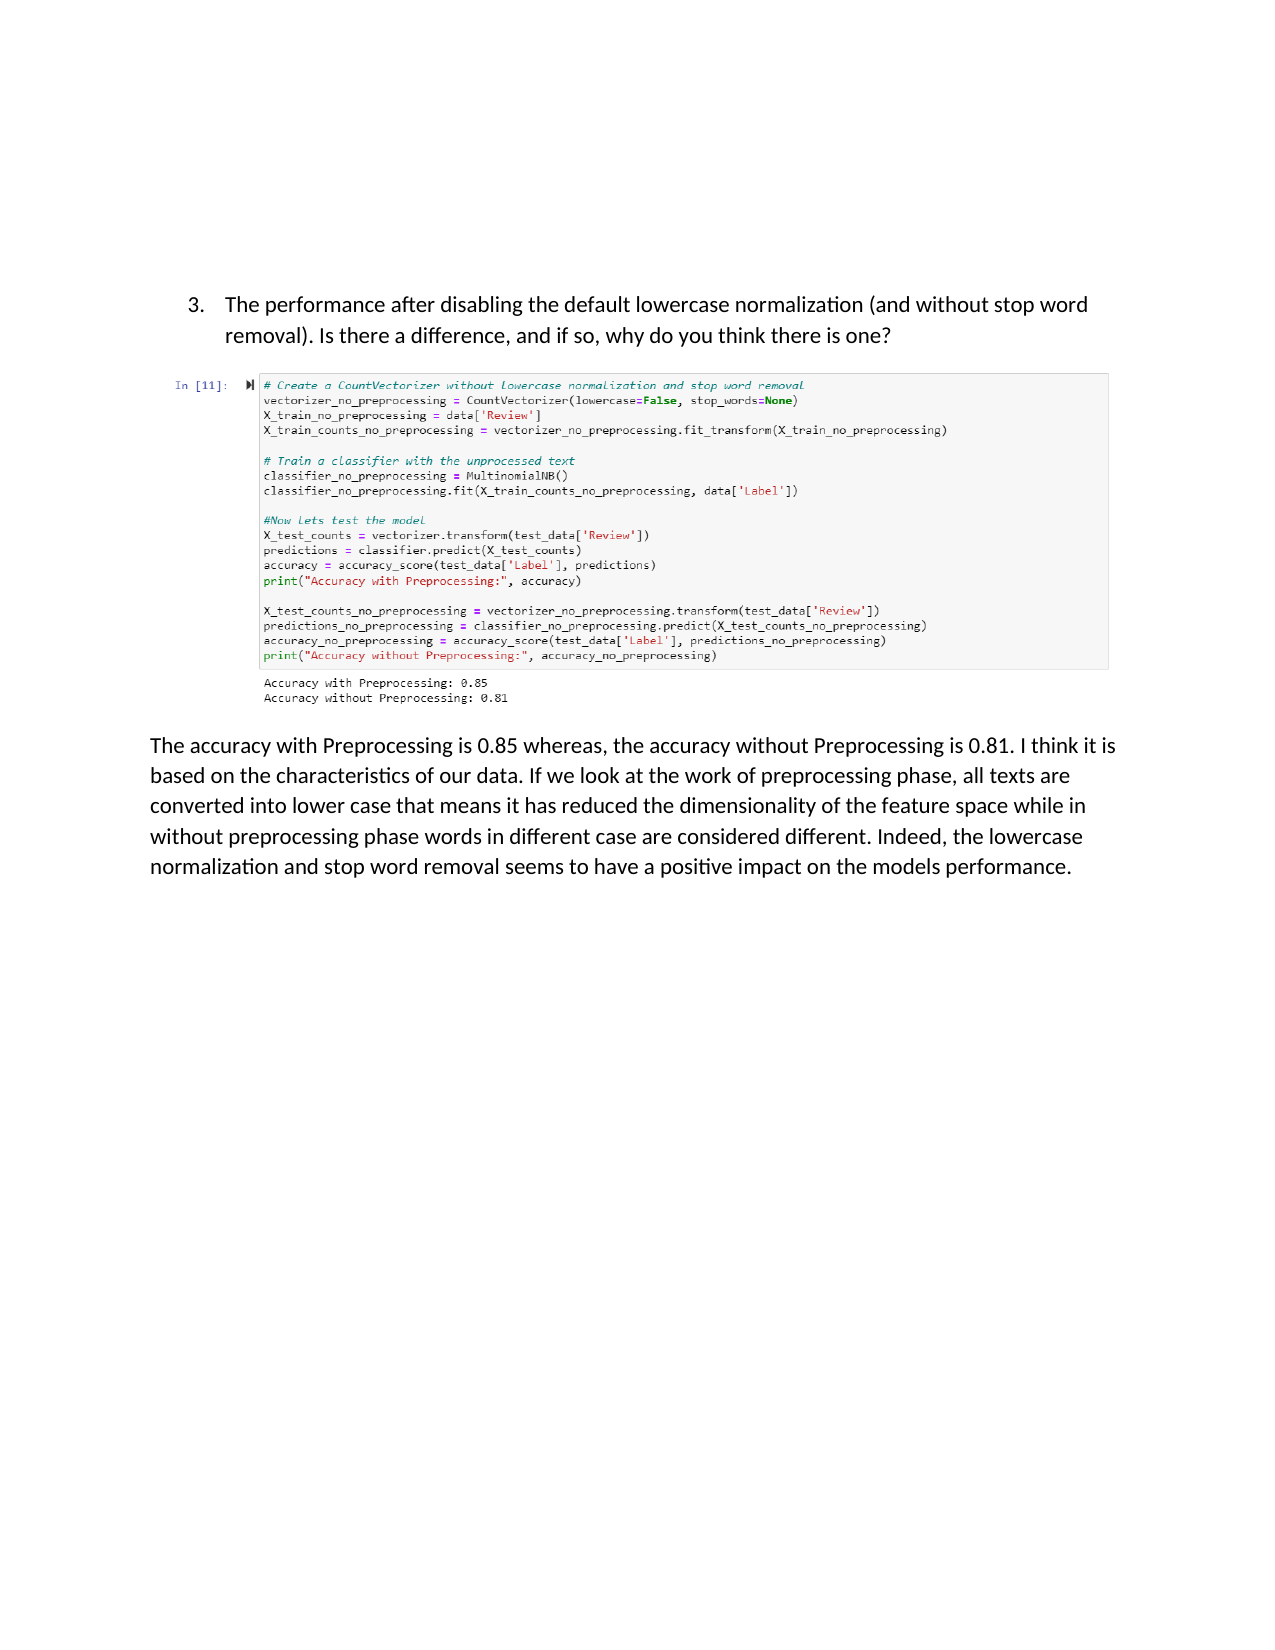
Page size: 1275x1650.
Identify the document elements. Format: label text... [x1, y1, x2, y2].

text The accuracy with Preprocessing is 0.85 whereas, the accuracy without Preprocessing is 0.81. I think it is based on the characteristics of our data. If we look at the work of preprocessing phase, all texts are converted into lower case that means it has reduced the dimensionality of the feature space while in without preprocessing phase words in different case are considered different. Indeed, the lowercase normalization and stop word removal seems to have a positive impact on the models performance. [150, 731, 1125, 880]
list The performance after disabling the default lowercase normalization (and without stop word removal). Is there a difference, and if so, why do you think there is one? [187, 291, 1125, 349]
picture [150, 367, 1125, 713]
